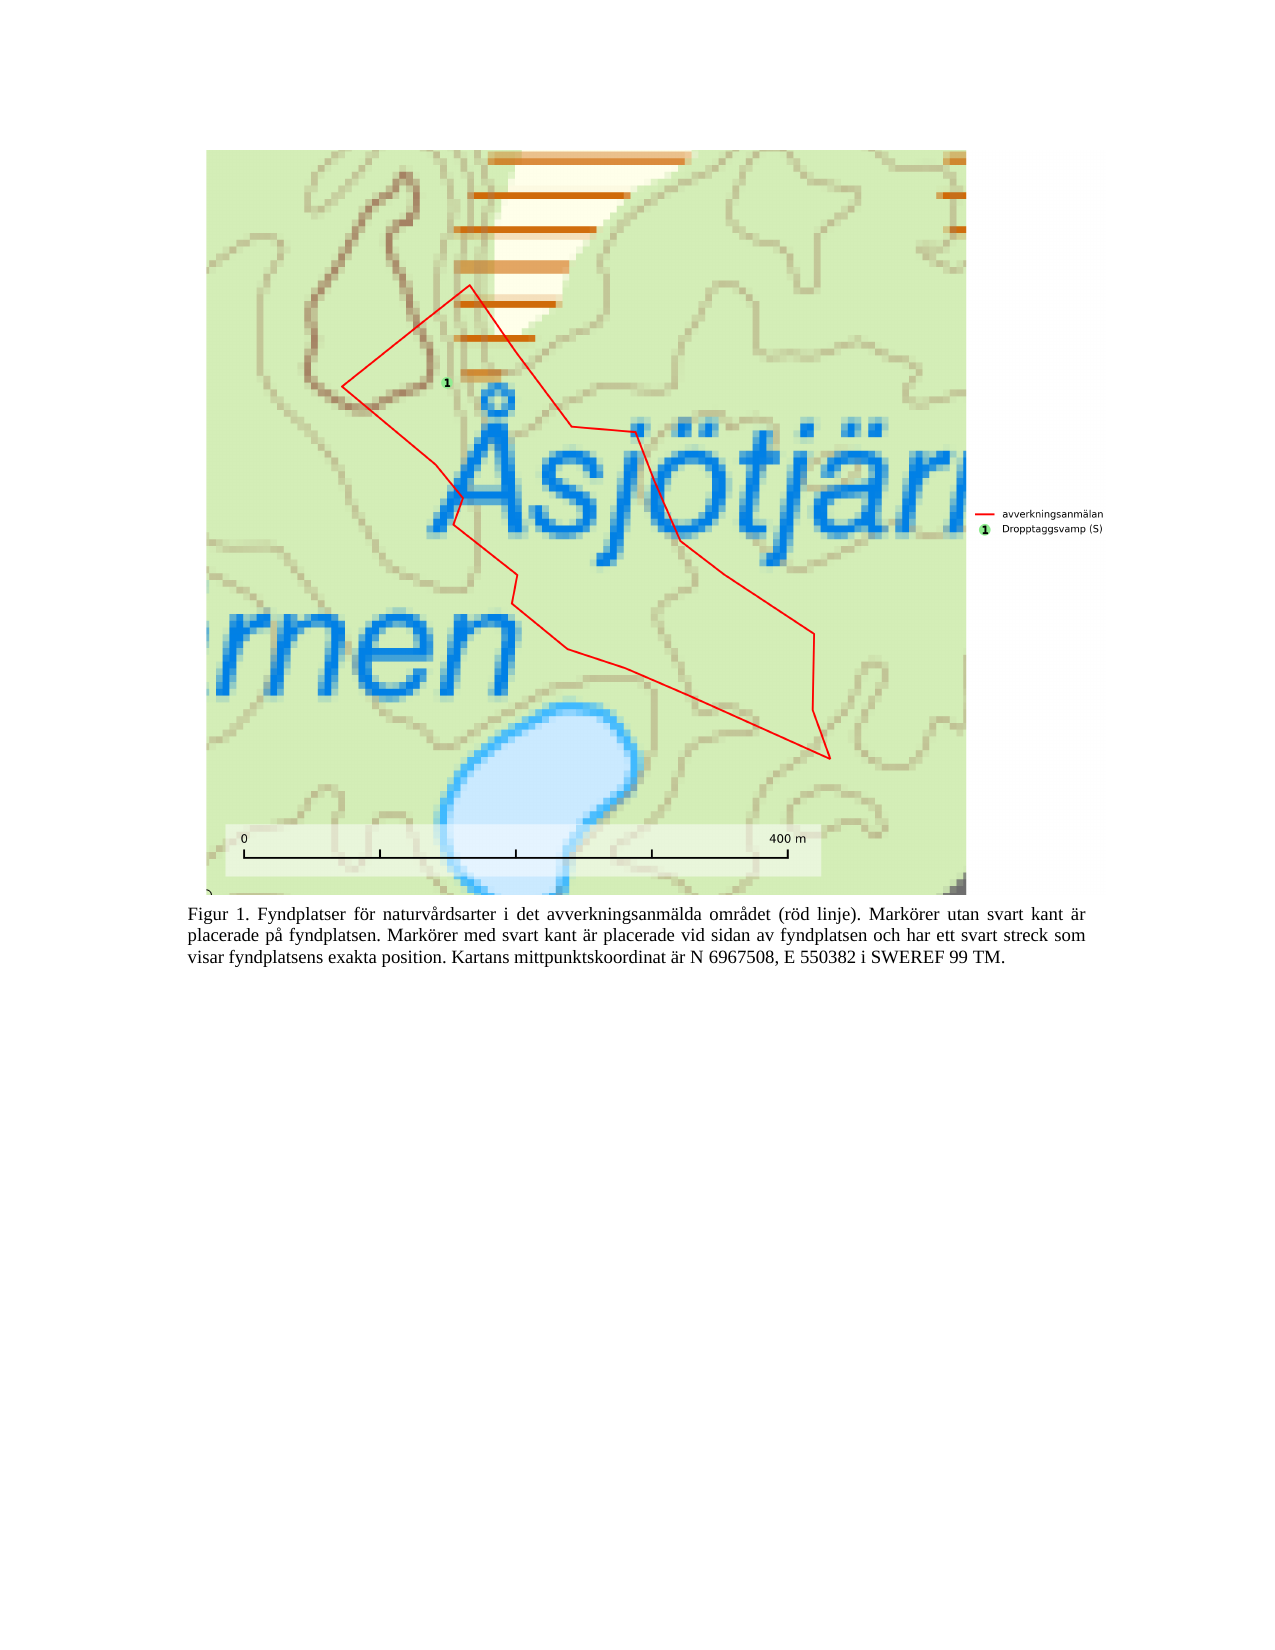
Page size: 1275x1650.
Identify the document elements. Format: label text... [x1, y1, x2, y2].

picture [206, 150, 1107, 895]
text Figur 1. Fyndplatser för naturvårdsarter i det avverkningsanmälda området (röd linje). Markörer utan svart kant är placerade på fyndplatsen. Markörer med svart kant är placerade vid sidan av fyndplatsen och har ett svart streck som visar fyndplatsens exakta position. Kartans mittpunktskoordinat är N 6967508, E 550382 i SWEREF 99 TM. [187, 902, 1087, 967]
